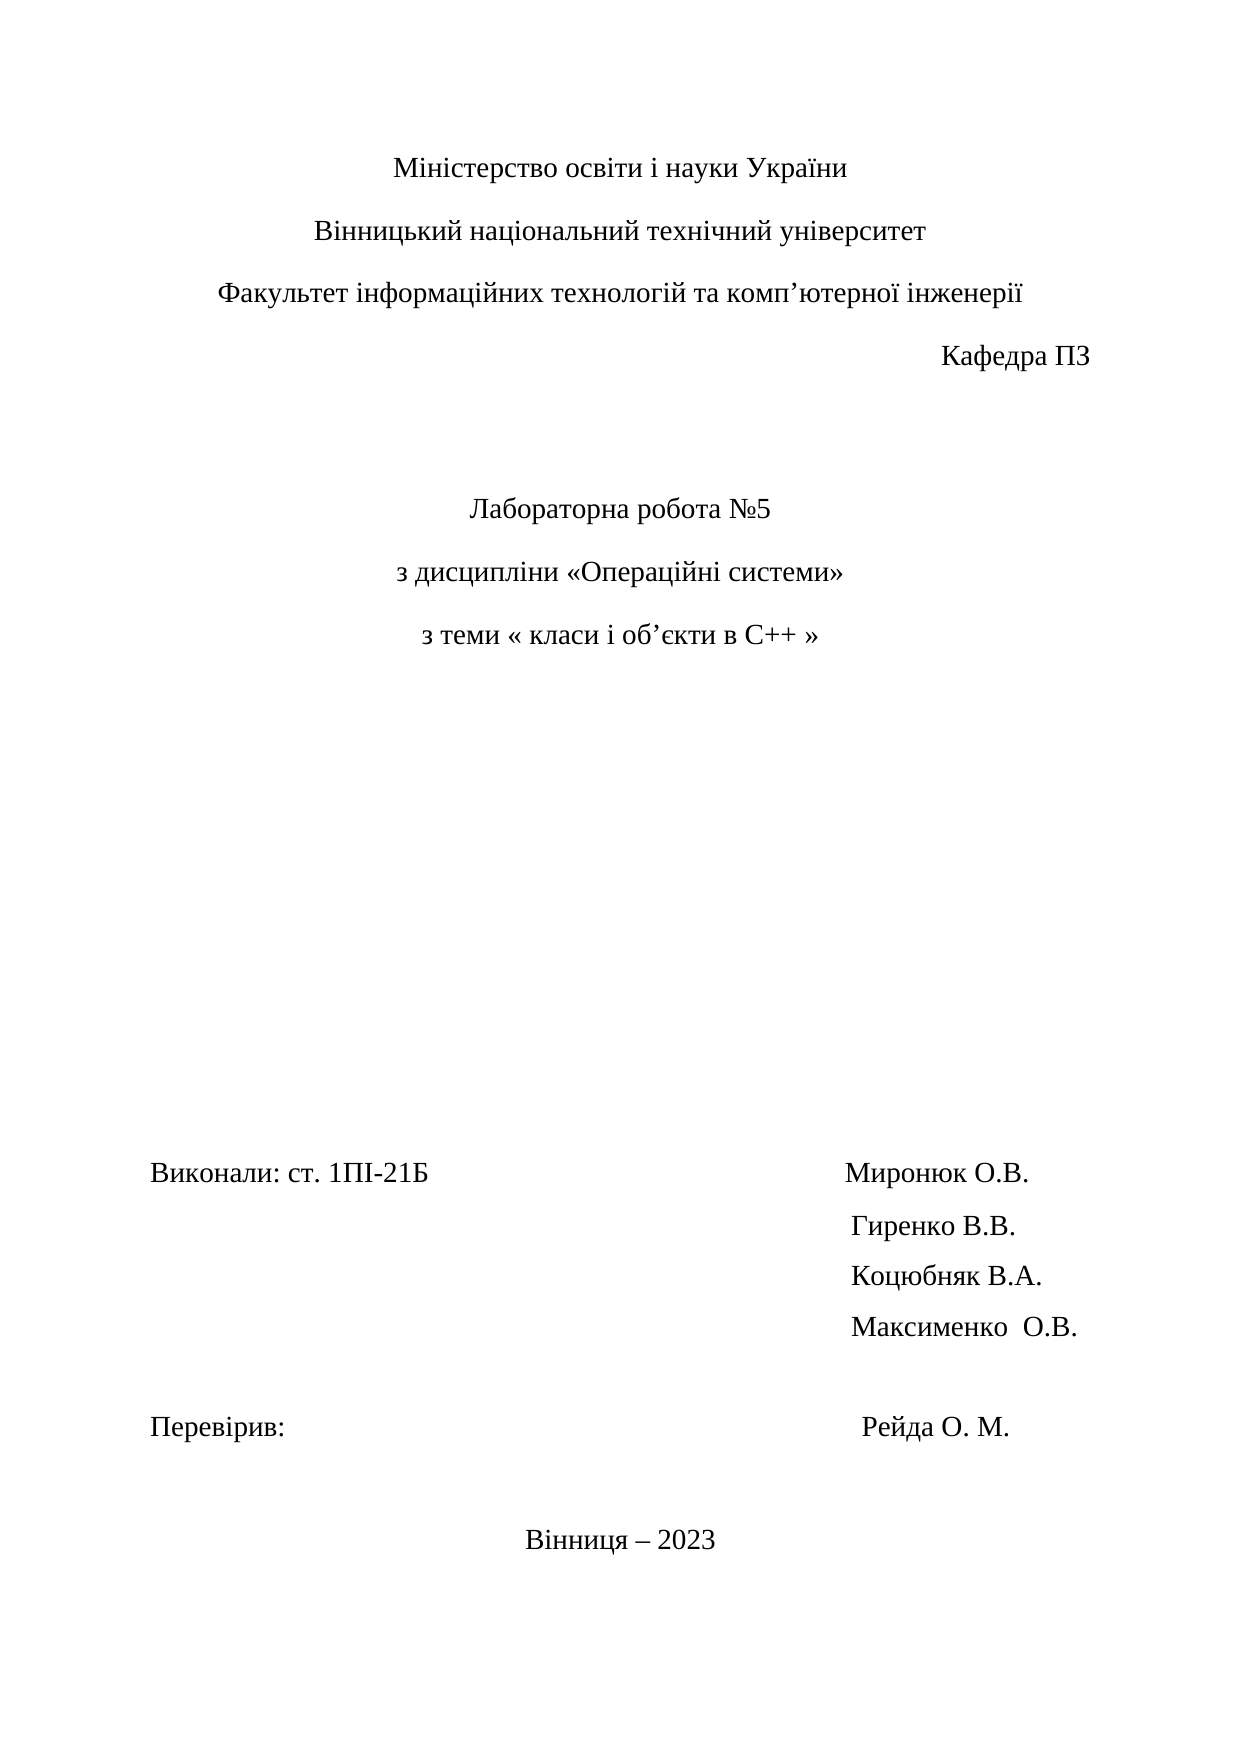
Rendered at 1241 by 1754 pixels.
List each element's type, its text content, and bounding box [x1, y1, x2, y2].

text Перевірив: Рейда О. М. [150, 1409, 1090, 1443]
text Коцюбняк В.А. [224, 1258, 1090, 1292]
text Факультет інформаційних технологій та комп’ютерної інженерії [150, 276, 1090, 309]
text з дисципліни «Операційні системи» [150, 554, 1090, 588]
text з теми « класи і об’єкти в С++ » [150, 617, 1090, 651]
text Вінниця – 2023 [150, 1522, 1090, 1556]
text Виконали: ст. 1ПІ-21Б Миронюк О.В. [150, 1155, 1090, 1189]
text Міністерство освіти і науки України [150, 150, 1090, 183]
text Кафедра ПЗ [150, 338, 1090, 372]
text Максименко О.В. [224, 1309, 1090, 1342]
text Лабораторна робота №5 [150, 491, 1090, 525]
text Гиренко В.В. [224, 1208, 1090, 1242]
text Вінницький національний технічний університет [150, 213, 1090, 246]
